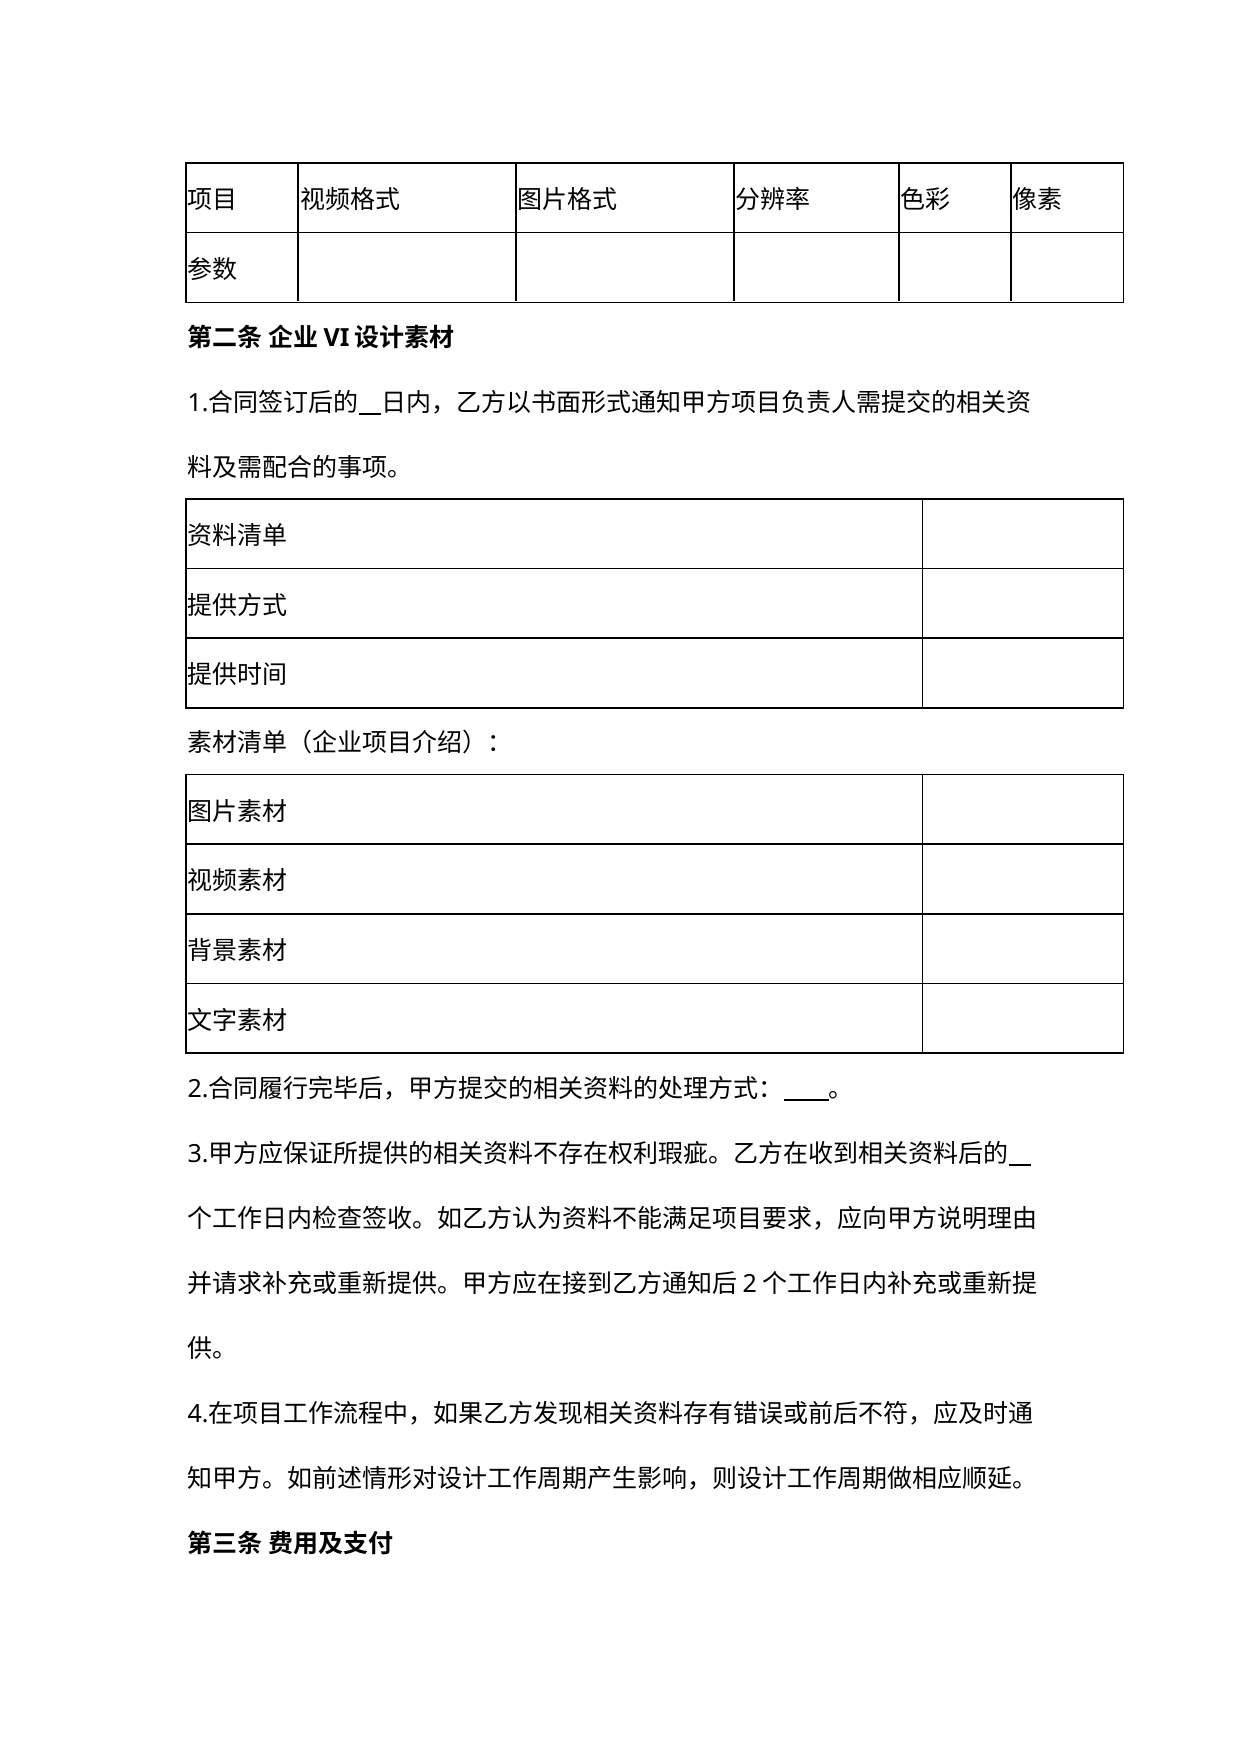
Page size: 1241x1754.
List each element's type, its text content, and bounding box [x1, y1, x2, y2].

table_header 项目 [187, 164, 297, 232]
subtitle 第三条 费用及支付 [187, 1509, 1053, 1574]
table_cell 提供时间 [187, 639, 922, 707]
table_cell [923, 569, 1123, 637]
subtitle 第二条 企业VI设计素材 [187, 303, 1053, 368]
table_cell 提供方式 [187, 569, 922, 637]
table_header 色彩 [900, 164, 1010, 232]
table_header 像素 [1012, 164, 1123, 232]
table_header [923, 775, 1123, 843]
table_cell [923, 639, 1123, 707]
table_cell [1012, 233, 1123, 301]
table_cell 参数 [187, 233, 297, 301]
table_header 资料清单 [187, 500, 922, 568]
table_cell [923, 845, 1123, 913]
table_header [923, 500, 1123, 568]
table_header 分辨率 [735, 164, 898, 232]
table_header 视频格式 [299, 164, 515, 232]
text 素材清单（企业项目介绍）： [187, 709, 1053, 773]
text 4.在项目工作流程中，如果乙方发现相关资料存有错误或前后不符，应及时通知甲方。如前述情形对设计工作周期产生影响，则设计工作周期做相应顺延。 [187, 1379, 1053, 1509]
table_cell [923, 984, 1123, 1052]
table_cell [923, 915, 1123, 983]
text 1.合同签订后的 日内，乙方以书面形式通知甲方项目负责人需提交的相关资料及需配合的事项。 [187, 368, 1053, 498]
text 3.甲方应保证所提供的相关资料不存在权利瑕疵。乙方在收到相关资料后的 个工作日内检查签收。如乙方认为资料不能满足项目要求，应向甲方说明理由并请求补充或重新提供。甲方应在接到乙方通知后2个工作日内补充或重新提供。 [187, 1119, 1053, 1379]
table_cell [735, 233, 898, 301]
table_header 图片素材 [187, 775, 922, 843]
table_cell 视频素材 [187, 845, 922, 913]
table_cell [900, 233, 1010, 301]
table_cell 文字素材 [187, 984, 922, 1052]
text 2.合同履行完毕后，甲方提交的相关资料的处理方式： 。 [187, 1054, 1053, 1119]
table_cell 背景素材 [187, 915, 922, 983]
table_cell [299, 233, 515, 301]
table_header 图片格式 [517, 164, 733, 232]
table_cell [517, 233, 733, 301]
